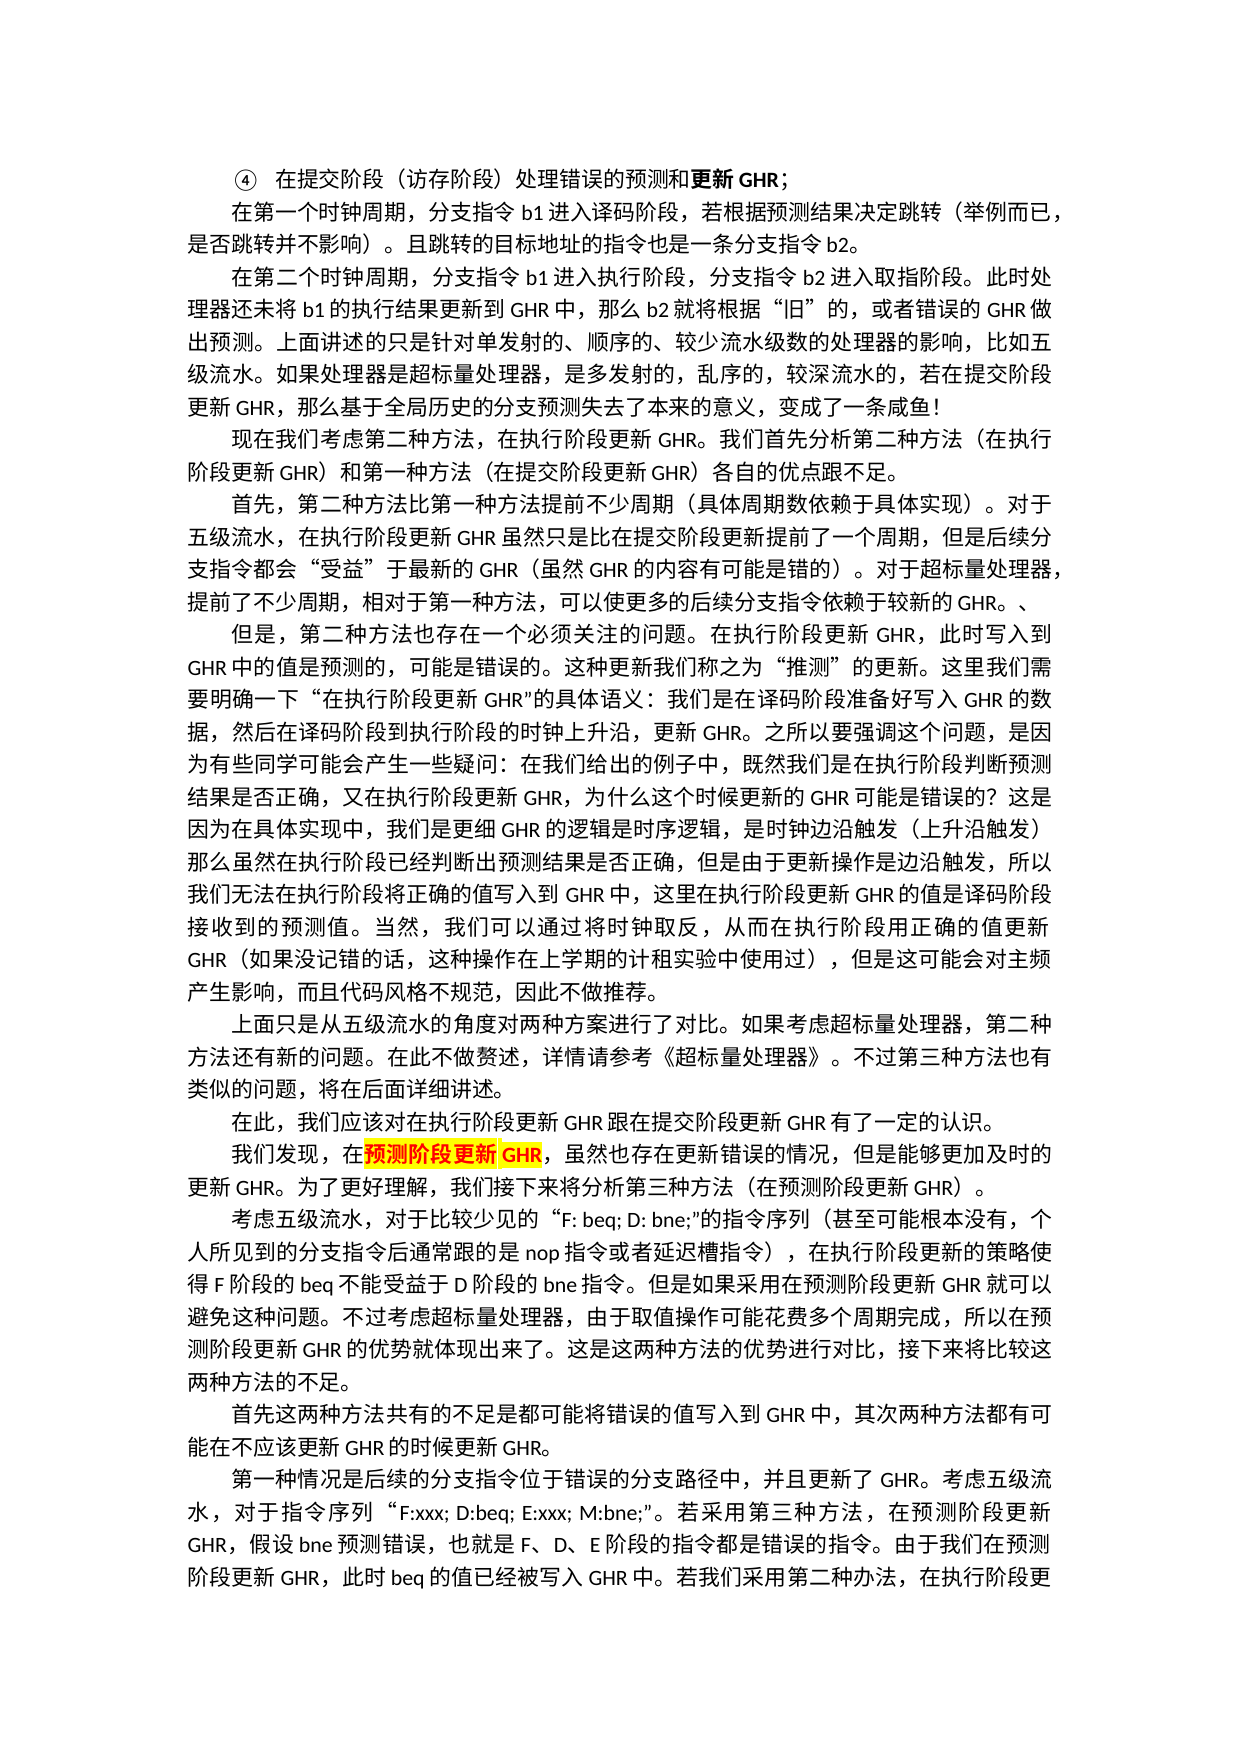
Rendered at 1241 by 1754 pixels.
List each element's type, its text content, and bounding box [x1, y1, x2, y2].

text 现在我们考虑第二种方法，在执行阶段更新GHR。我们首先分析第二种方法（在执行阶段更新GHR）和第一种方法（在提交阶段更新GHR）各自的优点跟不足。 [187, 422, 1053, 487]
text 首先这两种方法共有的不足是都可能将错误的值写入到GHR中，其次两种方法都有可能在不应该更新GHR的时候更新GHR。 [187, 1397, 1053, 1462]
list 在提交阶段（访存阶段）处理错误的预测和更新GHR； [231, 162, 1053, 194]
text 首先，第二种方法比第一种方法提前不少周期（具体周期数依赖于具体实现）。对于五级流水，在执行阶段更新GHR虽然只是比在提交阶段更新提前了一个周期，但是后续分支指令都会“受益”于最新的GHR（虽然GHR的内容有可能是错的）。对于超标量处理器，提前了不少周期，相对于第一种方法，可以使更多的后续分支指令依赖于较新的GHR。、 [187, 487, 1053, 617]
text 在第二个时钟周期，分支指令b1进入执行阶段，分支指令b2进入取指阶段。此时处理器还未将b1的执行结果更新到GHR中，那么b2就将根据“旧”的，或者错误的GHR做出预测。上面讲述的只是针对单发射的、顺序的、较少流水级数的处理器的影响，比如五级流水。如果处理器是超标量处理器，是多发射的，乱序的，较深流水的，若在提交阶段更新GHR，那么基于全局历史的分支预测失去了本来的意义，变成了一条咸鱼！ [187, 259, 1053, 422]
text 考虑五级流水，对于比较少见的“F: beq; D: bne;”的指令序列（甚至可能根本没有，个人所见到的分支指令后通常跟的是nop指令或者延迟槽指令），在执行阶段更新的策略使得F阶段的beq不能受益于D阶段的bne指令。但是如果采用在预测阶段更新GHR就可以避免这种问题。不过考虑超标量处理器，由于取值操作可能花费多个周期完成，所以在预测阶段更新GHR的优势就体现出来了。这是这两种方法的优势进行对比，接下来将比较这两种方法的不足。 [187, 1202, 1053, 1397]
text 在此，我们应该对在执行阶段更新GHR跟在提交阶段更新GHR有了一定的认识。 [187, 1104, 1053, 1137]
text 上面只是从五级流水的角度对两种方案进行了对比。如果考虑超标量处理器，第二种方法还有新的问题。在此不做赘述，详情请参考《超标量处理器》。不过第三种方法也有类似的问题，将在后面详细讲述。 [187, 1007, 1053, 1104]
text 我们发现，在预测阶段更新GHR，虽然也存在更新错误的情况，但是能够更加及时的更新GHR。为了更好理解，我们接下来将分析第三种方法（在预测阶段更新GHR）。 [187, 1137, 1053, 1202]
text 但是，第二种方法也存在一个必须关注的问题。在执行阶段更新GHR，此时写入到GHR中的值是预测的，可能是错误的。这种更新我们称之为“推测”的更新。这里我们需要明确一下“在执行阶段更新GHR”的具体语义：我们是在译码阶段准备好写入GHR的数据，然后在译码阶段到执行阶段的时钟上升沿，更新GHR。之所以要强调这个问题，是因为有些同学可能会产生一些疑问：在我们给出的例子中，既然我们是在执行阶段判断预测结果是否正确，又在执行阶段更新GHR，为什么这个时候更新的GHR可能是错误的？这是因为在具体实现中，我们是更细GHR的逻辑是时序逻辑，是时钟边沿触发（上升沿触发）。那么虽然在执行阶段已经判断出预测结果是否正确，但是由于更新操作是边沿触发，所以我们无法在执行阶段将正确的值写入到GHR中，这里在执行阶段更新GHR的值是译码阶段接收到的预测值。当然，我们可以通过将时钟取反，从而在执行阶段用正确的值更新GHR（如果没记错的话，这种操作在上学期的计租实验中使用过），但是这可能会对主频产生影响，而且代码风格不规范，因此不做推荐。 [187, 617, 1053, 1007]
text 在第一个时钟周期，分支指令b1进入译码阶段，若根据预测结果决定跳转（举例而已，是否跳转并不影响）。且跳转的目标地址的指令也是一条分支指令b2。 [187, 194, 1053, 259]
